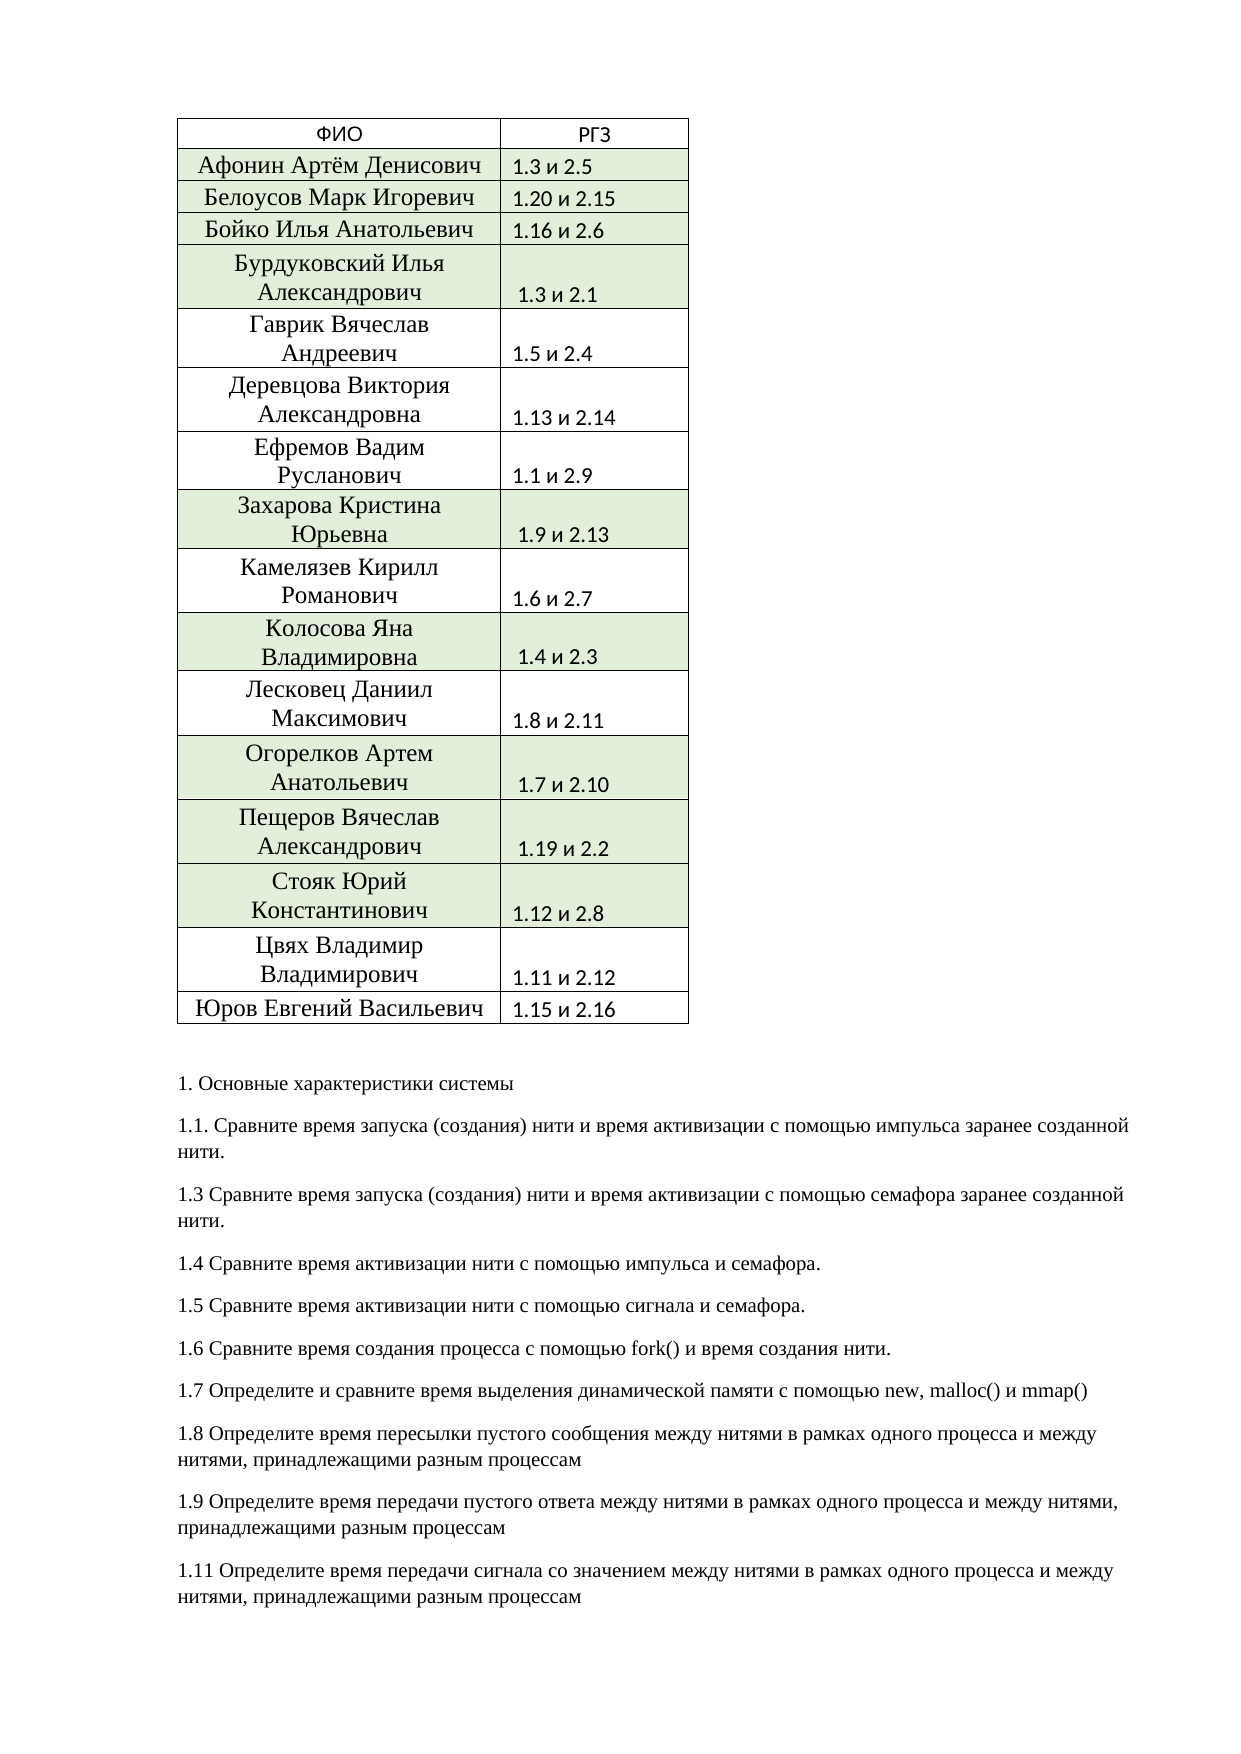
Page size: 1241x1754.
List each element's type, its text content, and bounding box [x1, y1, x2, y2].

table_cell 1.5 и 2.4 [501, 309, 688, 367]
text 1.8 Определите время пересылки пустого сообщения между нитями в рамках одного процесса и между нитями, принадлежащими разным процессам [177, 1421, 1152, 1471]
text 1. Основные характеристики системы [177, 1071, 1152, 1095]
table_cell 1.15 и 2.16 [501, 992, 688, 1023]
table_cell Деревцова Виктория Александровна [178, 368, 500, 431]
table_cell Гаврик Вячеслав Андреевич [178, 309, 500, 367]
text 1.11 Определите время передачи сигнала со значением между нитями в рамках одного процесса и между нитями, принадлежащими разным процессам [177, 1558, 1152, 1608]
table_cell Огорелков Артем Анатольевич [178, 736, 500, 798]
table_cell 1.7 и 2.10 [501, 736, 688, 798]
table_cell 1.20 и 2.15 [501, 181, 688, 212]
text 1.3 Сравните время запуска (создания) нити и время активизации с помощью семафора заранее созданной нити. [177, 1182, 1152, 1232]
table_cell Белоусов Марк Игоревич [178, 181, 500, 212]
table_cell Камелязев Кирилл Романович [178, 549, 500, 612]
table_cell 1.11 и 2.12 [501, 928, 688, 991]
table_cell 1.3 и 2.5 [501, 149, 688, 180]
table_cell Бойко Илья Анатольевич [178, 213, 500, 244]
text 1.9 Определите время передачи пустого ответа между нитями в рамках одного процесса и между нитями, принадлежащими разным процессам [177, 1489, 1152, 1539]
text 1.1. Сравните время запуска (создания) нити и время активизации с помощью импульса заранее созданной нити. [177, 1113, 1152, 1163]
table_cell 1.16 и 2.6 [501, 213, 688, 244]
table_cell 1.19 и 2.2 [501, 800, 688, 863]
table_cell 1.12 и 2.8 [501, 864, 688, 927]
table_cell Цвях Владимир Владимирович [178, 928, 500, 991]
text 1.4 Сравните время активизации нити с помощью импульса и семафора. [203, 1250, 1152, 1274]
text 1.5 Сравните время активизации нити с помощью сигнала и семафора. [177, 1293, 1152, 1317]
table_cell Афонин Артём Денисович [178, 149, 500, 180]
table_cell Стояк Юрий Константинович [178, 864, 500, 927]
table_header ФИО [178, 119, 500, 148]
table_cell Юров Евгений Васильевич [178, 992, 500, 1023]
table_cell Колосова Яна Владимировна [178, 613, 500, 670]
table_cell Ефремов Вадим Русланович [178, 432, 500, 489]
table_cell Бурдуковский Илья Александрович [178, 245, 500, 308]
table_cell Лесковец Даниил Максимович [178, 671, 500, 734]
table_header РГЗ [501, 119, 688, 148]
table_cell 1.1 и 2.9 [501, 432, 688, 489]
table_cell 1.6 и 2.7 [501, 549, 688, 612]
table_cell 1.4 и 2.3 [501, 613, 688, 670]
table_cell 1.3 и 2.1 [501, 245, 688, 308]
table_cell 1.9 и 2.13 [501, 490, 688, 548]
text 1.6 Сравните время создания процесса с помощью fork() и время создания нити. [203, 1336, 1152, 1360]
table_cell Пещеров Вячеслав Александрович [178, 800, 500, 863]
table_cell 1.13 и 2.14 [501, 368, 688, 431]
table_cell Захарова Кристина Юрьевна [178, 490, 500, 548]
text 1.7 Определите и сравните время выделения динамической памяти с помощью new, malloc() и mmap() [203, 1378, 1152, 1402]
table_cell 1.8 и 2.11 [501, 671, 688, 734]
